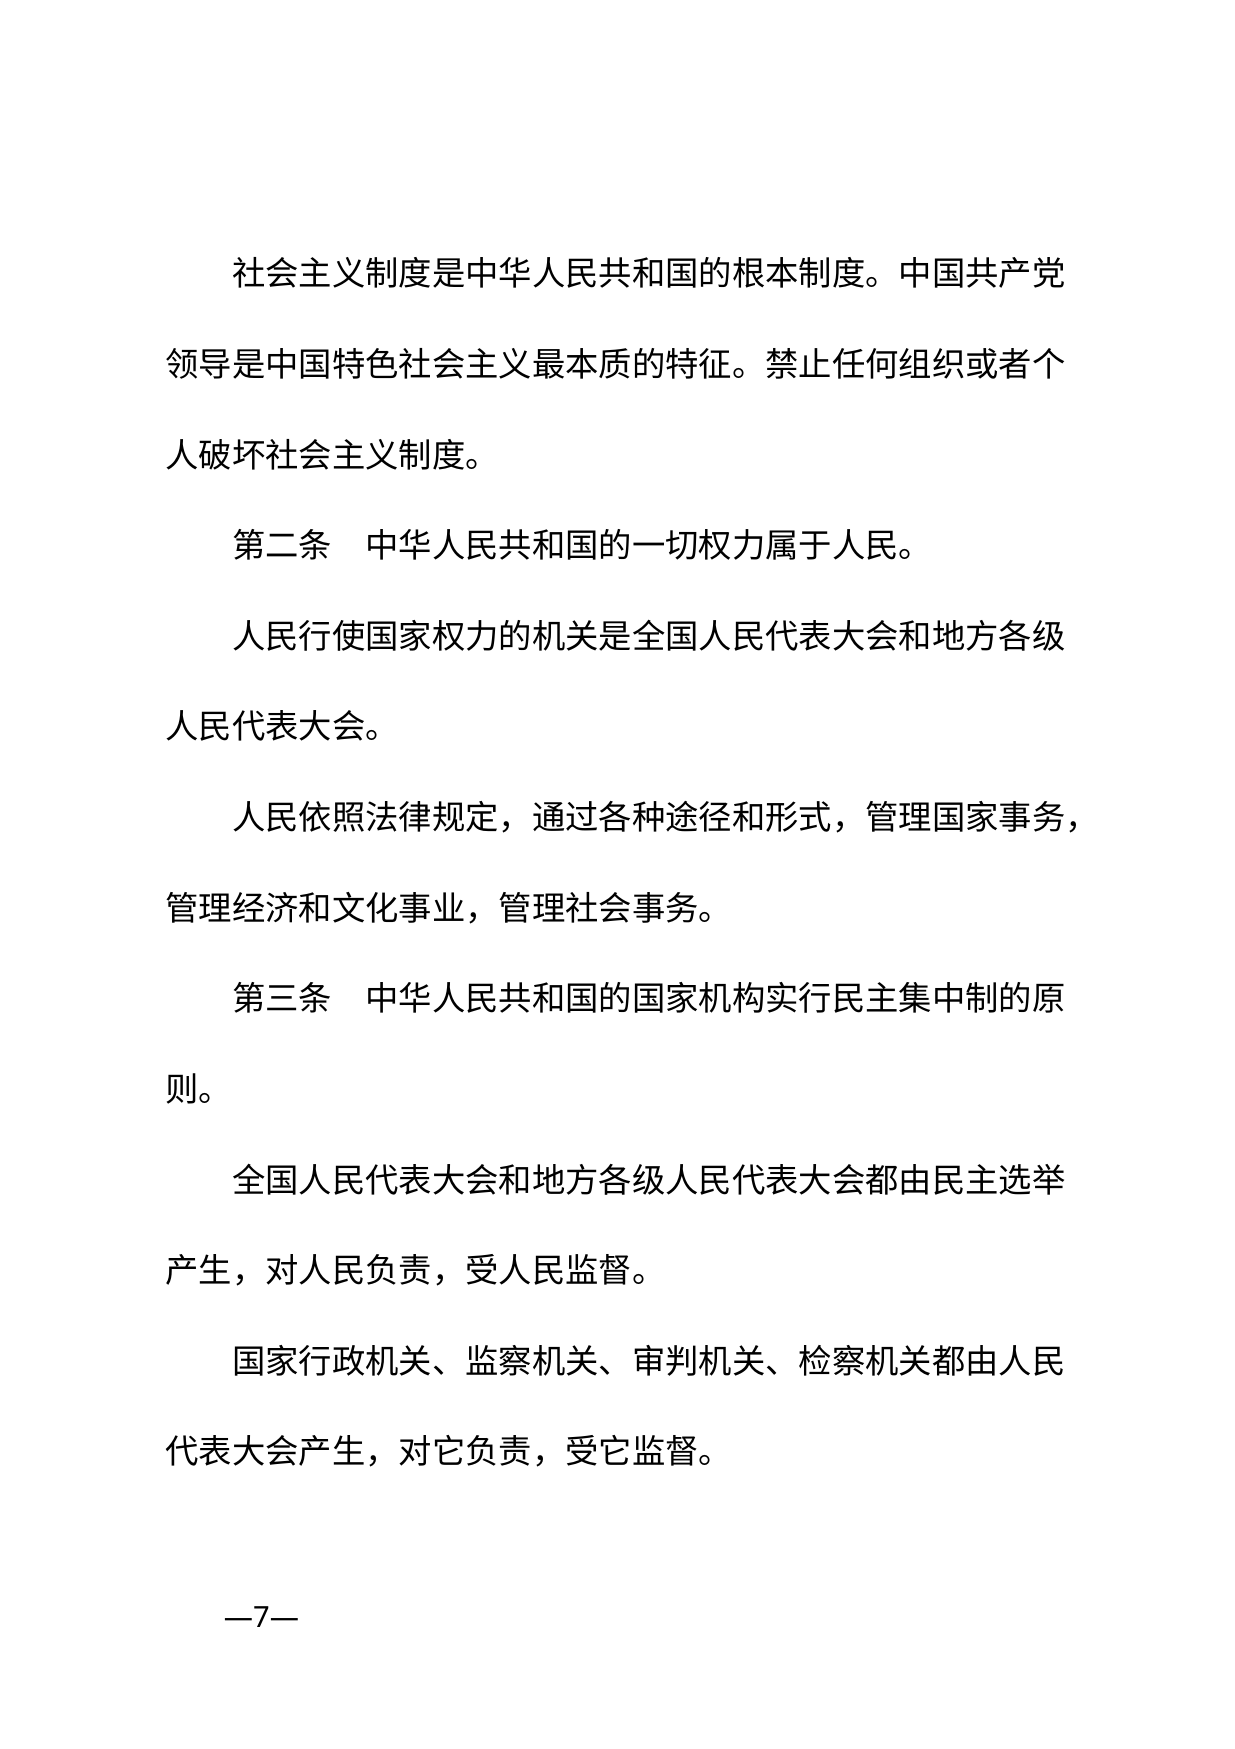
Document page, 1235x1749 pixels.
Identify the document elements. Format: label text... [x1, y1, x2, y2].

text 全国人民代表大会和地方各级人民代表大会都由民主选举产生，对人民负责，受人民监督。 [165, 1132, 1087, 1313]
text 社会主义制度是中华人民共和国的根本制度。中国共产党领导是中国特色社会主义最本质的特征。禁止任何组织或者个人破坏社会主义制度。 [165, 226, 1087, 498]
text 人民行使国家权力的机关是全国人民代表大会和地方各级人民代表大会。 [165, 588, 1087, 770]
text 国家行政机关、监察机关、审判机关、检察机关都由人民代表大会产生，对它负责，受它监督。 [165, 1313, 1087, 1495]
text 第三条 中华人民共和国的国家机构实行民主集中制的原则。 [165, 951, 1087, 1132]
text 人民依照法律规定，通过各种途径和形式，管理国家事务，管理经济和文化事业，管理社会事务。 [165, 770, 1087, 951]
text 第二条 中华人民共和国的一切权力属于人民。 [165, 498, 1087, 588]
